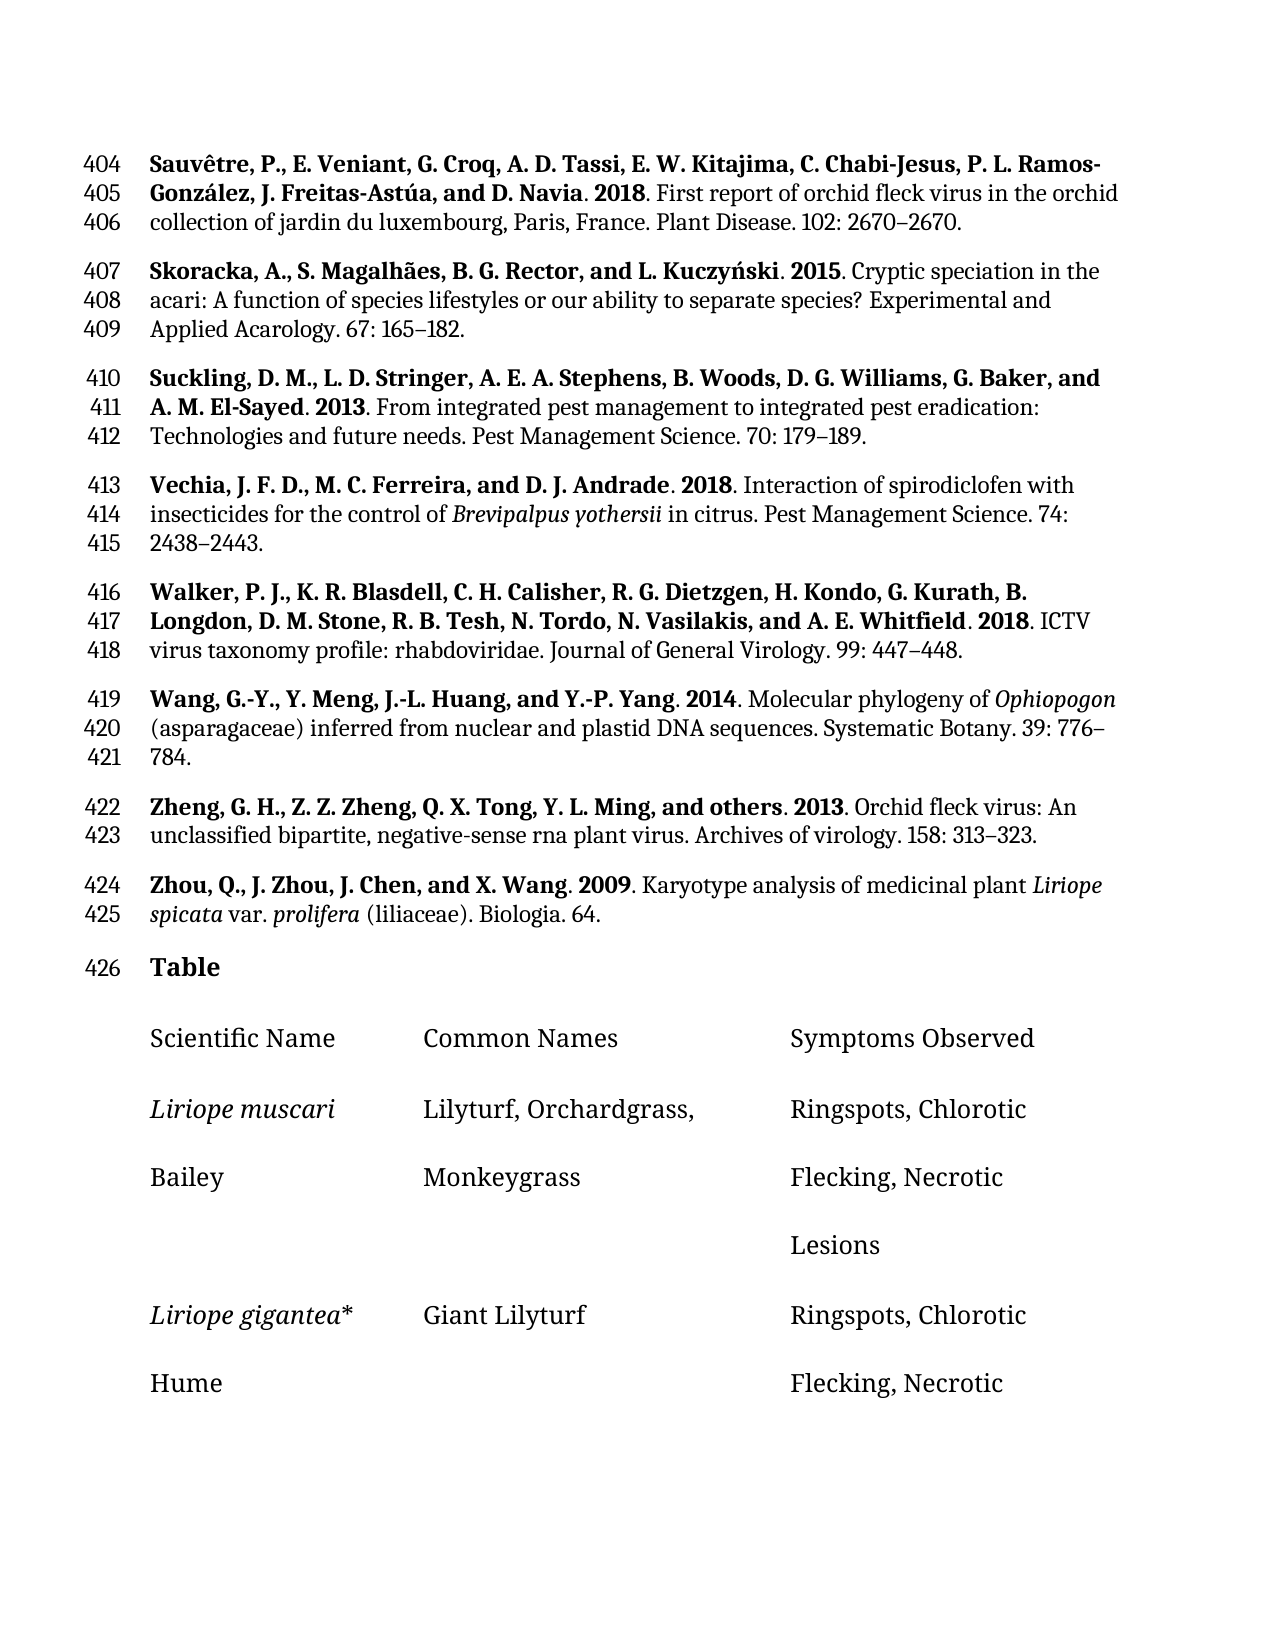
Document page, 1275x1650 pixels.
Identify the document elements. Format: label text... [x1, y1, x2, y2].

text Wang, G.-Y., Y. Meng, J.-L. Huang, and Y.-P. Yang. 2014. Molecular phylogeny of Ophiopogon (asparagaceae) inferred from nuclear and plastid DNA sequences. Systematic Botany. 39: 776–784. [150, 685, 1125, 772]
text Walker, P. J., K. R. Blasdell, C. H. Calisher, R. G. Dietzgen, H. Kondo, G. Kurath, B. Longdon, D. M. Stone, R. B. Tesh, N. Tordo, N. Vasilakis, and A. E. Whitfield. 2018. ICTV virus taxonomy profile: rhabdoviridae. Journal of General Virology. 99: 447–448. [150, 578, 1125, 664]
table_cell Giant Lilyturf [412, 1294, 779, 1432]
text Vechia, J. F. D., M. C. Ferreira, and D. J. Andrade. 2018. Interaction of spirodiclofen with insecticides for the control of Brevipalpus yothersii in citrus. Pest Management Science. 74: 2438–2443. [150, 471, 1125, 557]
text Skoracka, A., S. Magalhães, B. G. Rector, and L. Kuczyński. 2015. Cryptic speciation in the acari: A function of species lifestyles or our ability to separate species? Experimental and Applied Acarology. 67: 165–182. [150, 257, 1125, 343]
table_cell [779, 1088, 1104, 1294]
text Zhou, Q., J. Zhou, J. Chen, and X. Wang. 2009. Karyotype analysis of medicinal plant Liriope spicata var. prolifera (liliaceae). Biologia. 64. [150, 871, 1125, 928]
table_header Symptoms Observed [779, 1017, 1104, 1087]
table_cell Lilyturf, Orchardgrass, Monkeygrass [412, 1088, 779, 1294]
table_header Common Names [412, 1017, 779, 1087]
table_cell Liriope muscari Bailey [139, 1088, 412, 1294]
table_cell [139, 1294, 412, 1432]
text Sauvêtre, P., E. Veniant, G. Croq, A. D. Tassi, E. W. Kitajima, C. Chabi-Jesus, P. L. Ramos-González, J. Freitas-Astúa, and D. Navia. 2018. First report of orchid fleck virus in the orchid collection of jardin du luxembourg, Paris, France. Plant Disease. 102: 2670–2670. [150, 150, 1125, 236]
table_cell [779, 1294, 1104, 1432]
text Zheng, G. H., Z. Z. Zheng, Q. X. Tong, Y. L. Ming, and others. 2013. Orchid fleck virus: An unclassified bipartite, negative-sense rna plant virus. Archives of virology. 158: 313–323. [150, 792, 1125, 850]
text Suckling, D. M., L. D. Stringer, A. E. A. Stephens, B. Woods, D. G. Williams, G. Baker, and A. M. El-Sayed. 2013. From integrated pest management to integrated pest eradication: Technologies and future needs. Pest Management Science. 70: 179–189. [150, 364, 1125, 450]
table_header Scientific Name [139, 1017, 412, 1087]
subtitle Table [150, 949, 1125, 983]
